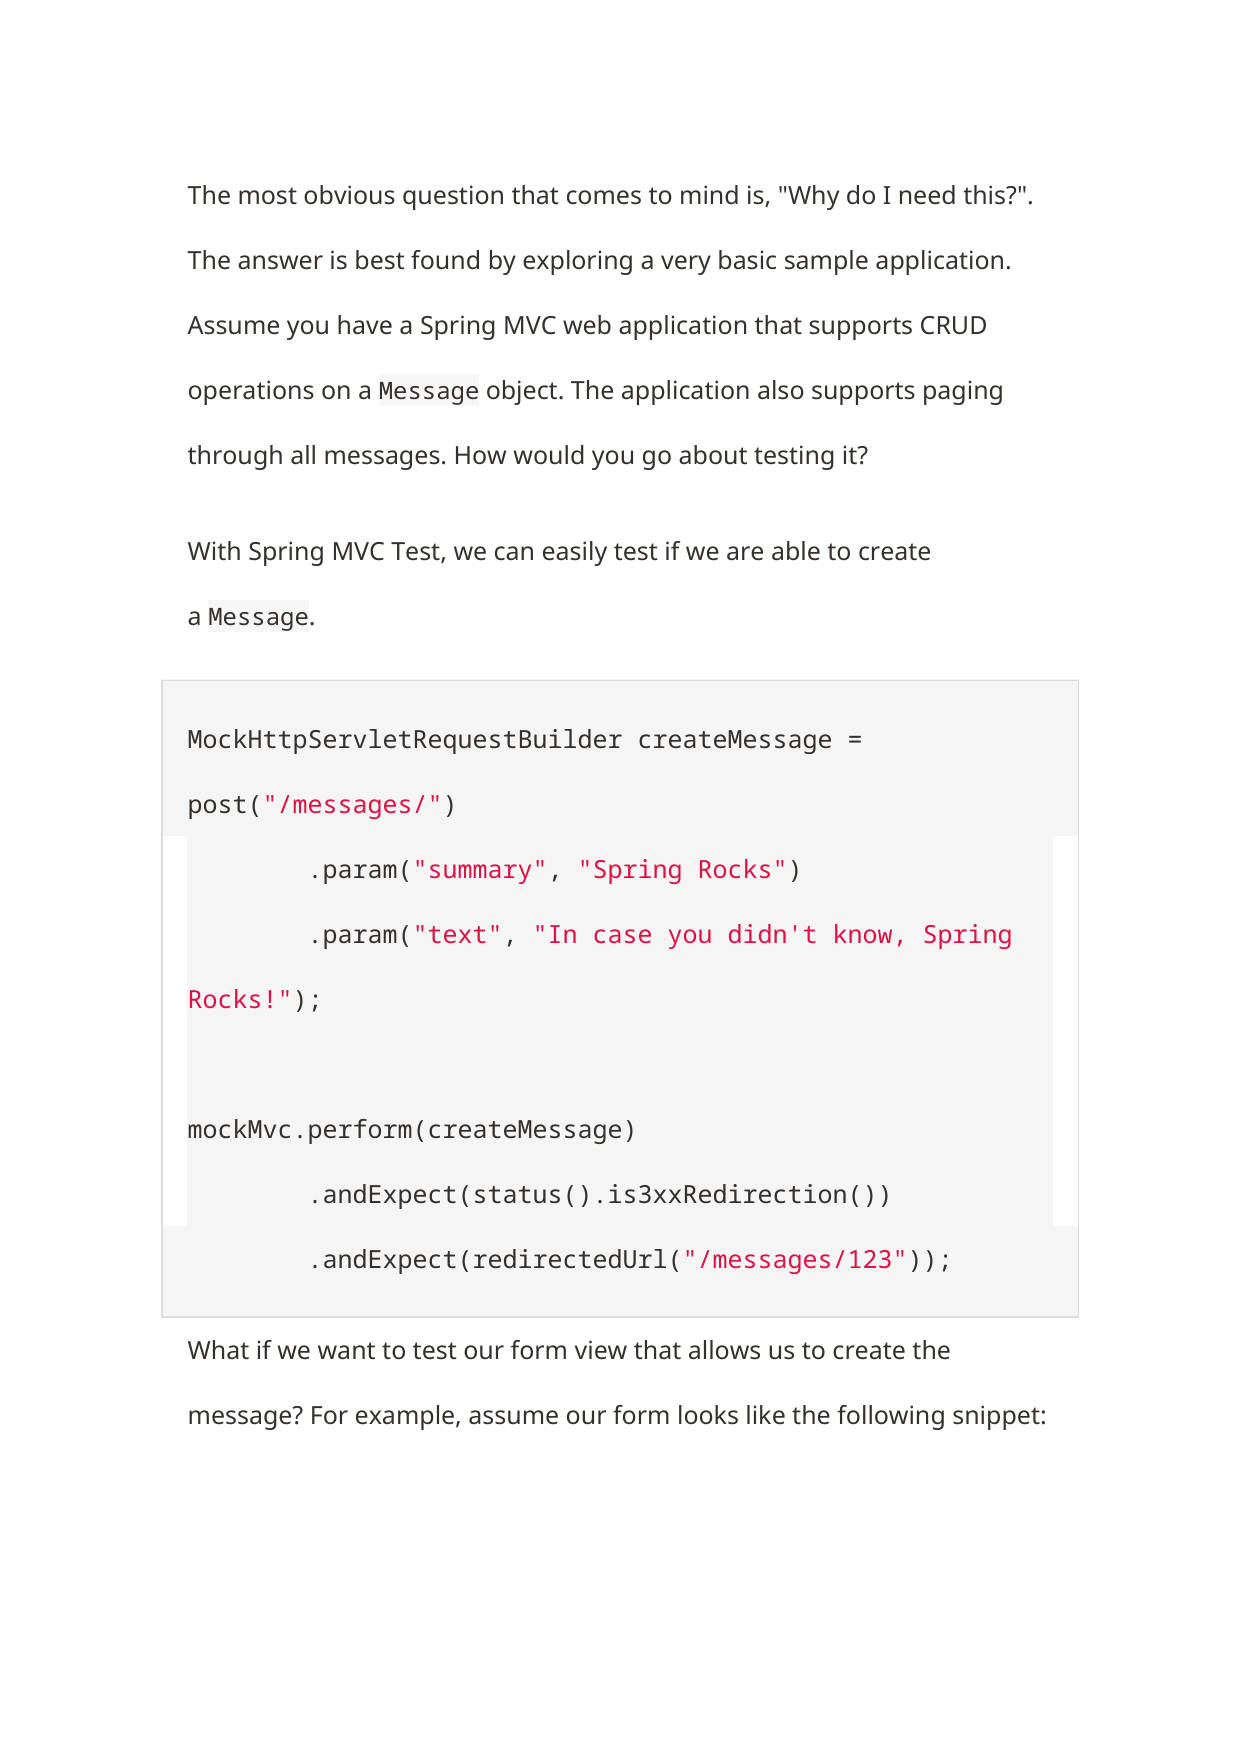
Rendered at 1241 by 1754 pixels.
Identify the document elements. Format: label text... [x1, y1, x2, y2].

text With Spring MVC Test, we can easily test if we are able to create a Message. [187, 518, 1053, 648]
text MockHttpServletRequestBuilder createMessage = post("/messages/") [163, 681, 1078, 836]
text .andExpect(redirectedUrl("/messages/123")); [163, 1199, 1078, 1316]
text What if we want to test our form view that allows us to create the message? For example, assume our form looks like the following snippet: [187, 1318, 1053, 1448]
text mockMvc.perform(createMessage) [187, 1096, 1053, 1161]
text .param("text", "In case you didn't know, Spring Rocks!"); [187, 901, 1053, 1031]
text .andExpect(status().is3xxRedirection()) [187, 1161, 1053, 1199]
text .param("summary", "Spring Rocks") [187, 836, 1053, 901]
text The most obvious question that comes to mind is, "Why do I need this?". The answer is best found by exploring a very basic sample application. Assume you have a Spring MVC web application that supports CRUD operations on a Message object. The application also supports paging through all messages. How would you go about testing it? [187, 162, 1053, 487]
